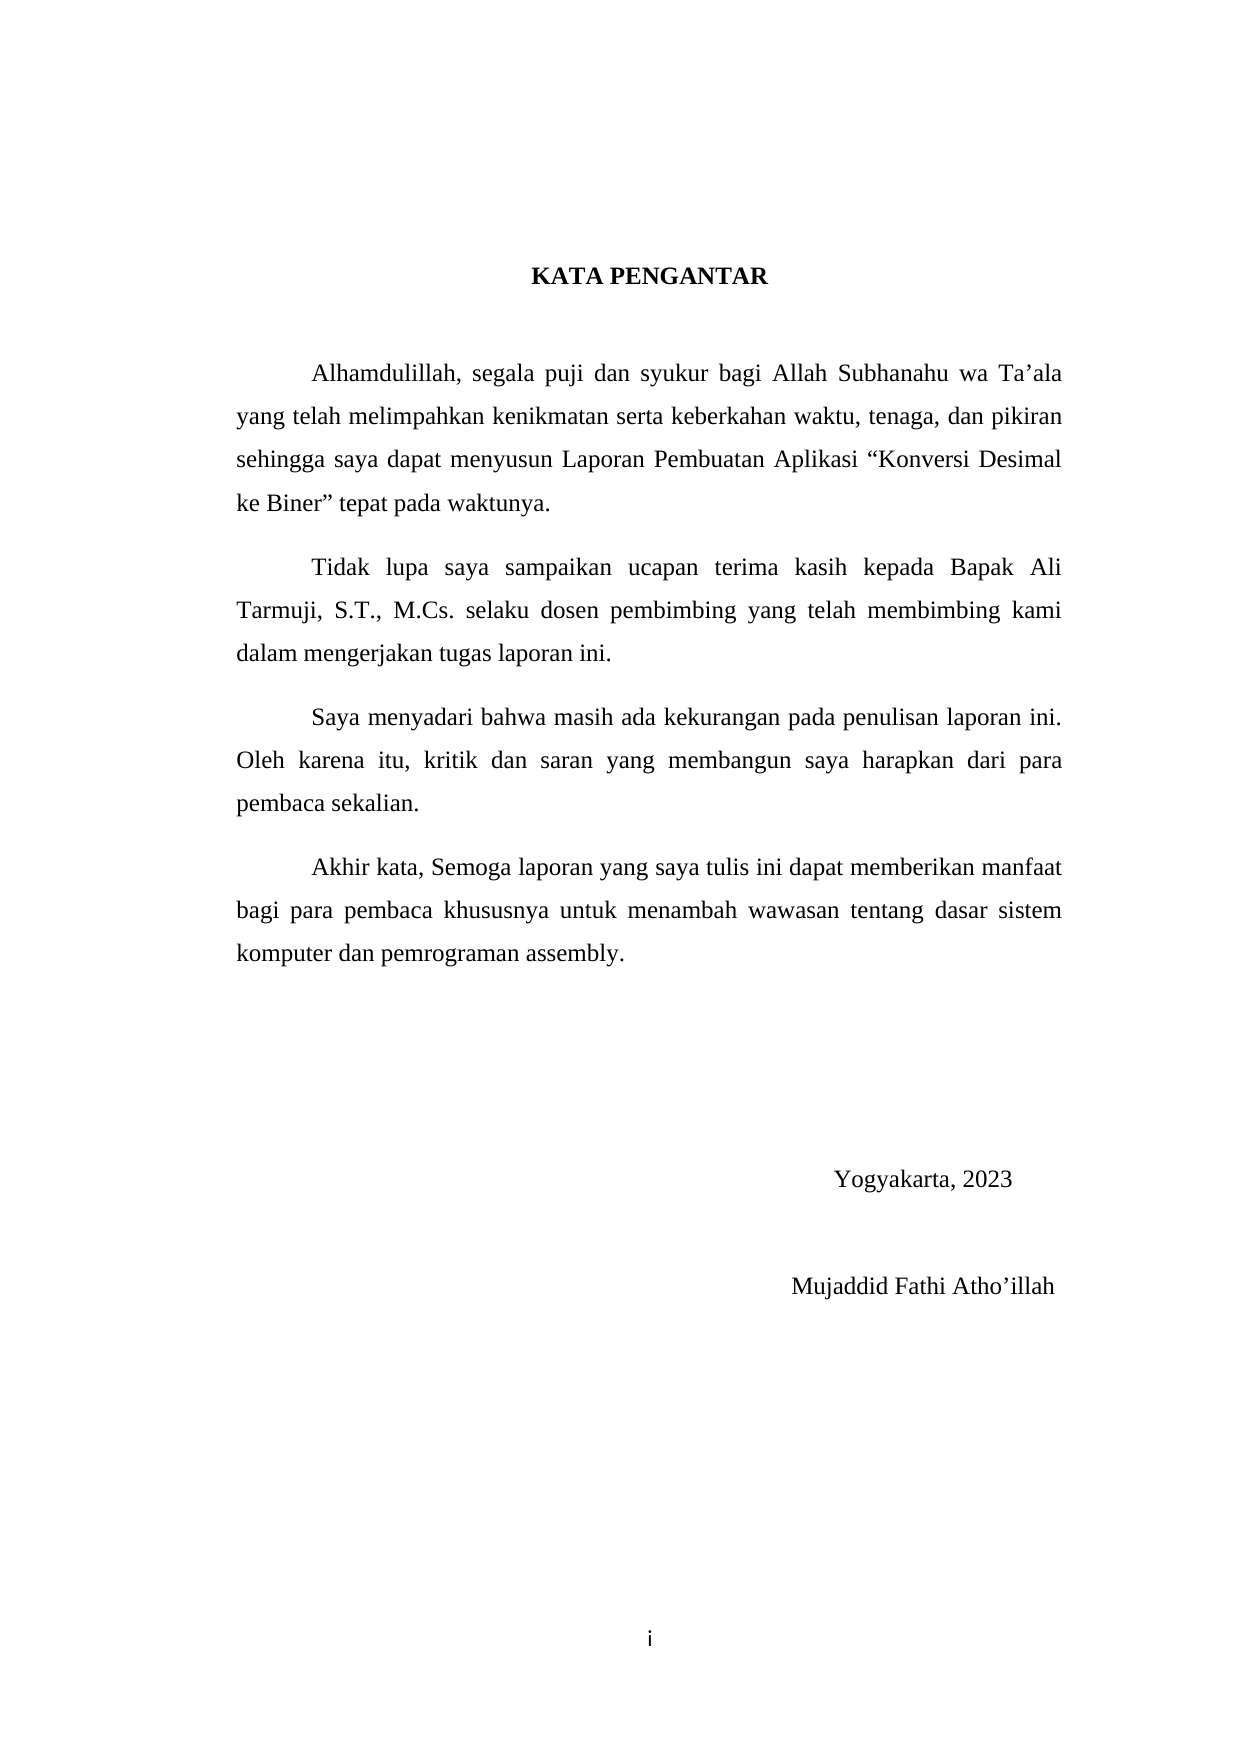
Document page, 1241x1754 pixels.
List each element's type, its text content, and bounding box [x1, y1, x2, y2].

text Tidak lupa saya sampaikan ucapan terima kasih kepada Bapak Ali Tarmuji, S.T., M.Cs. selaku dosen pembimbing yang telah membimbing kami dalam mengerjakan tugas laporan ini. [236, 552, 1063, 667]
subtitle KATA PENGANTAR [236, 261, 1063, 290]
text Mujaddid Fathi Atho’illah [236, 1271, 1063, 1300]
text Yogyakarta, 2023 [236, 1164, 1063, 1192]
text Alhamdulillah, segala puji dan syukur bagi Allah Subhanahu wa Ta’ala yang telah melimpahkan kenikmatan serta keberkahan waktu, tenaga, dan pikiran sehingga saya dapat menyusun Laporan Pembuatan Aplikasi “Konversi Desimal ke Biner” tepat pada waktunya. [236, 358, 1063, 516]
text Akhir kata, Semoga laporan yang saya tulis ini dapat memberikan manfaat bagi para pembaca khususnya untuk menambah wawasan tentang dasar sistem komputer dan pemrograman assembly. [236, 852, 1063, 967]
text Saya menyadari bahwa masih ada kekurangan pada penulisan laporan ini. Oleh karena itu, kritik dan saran yang membangun saya harapkan dari para pembaca sekalian. [236, 702, 1063, 817]
